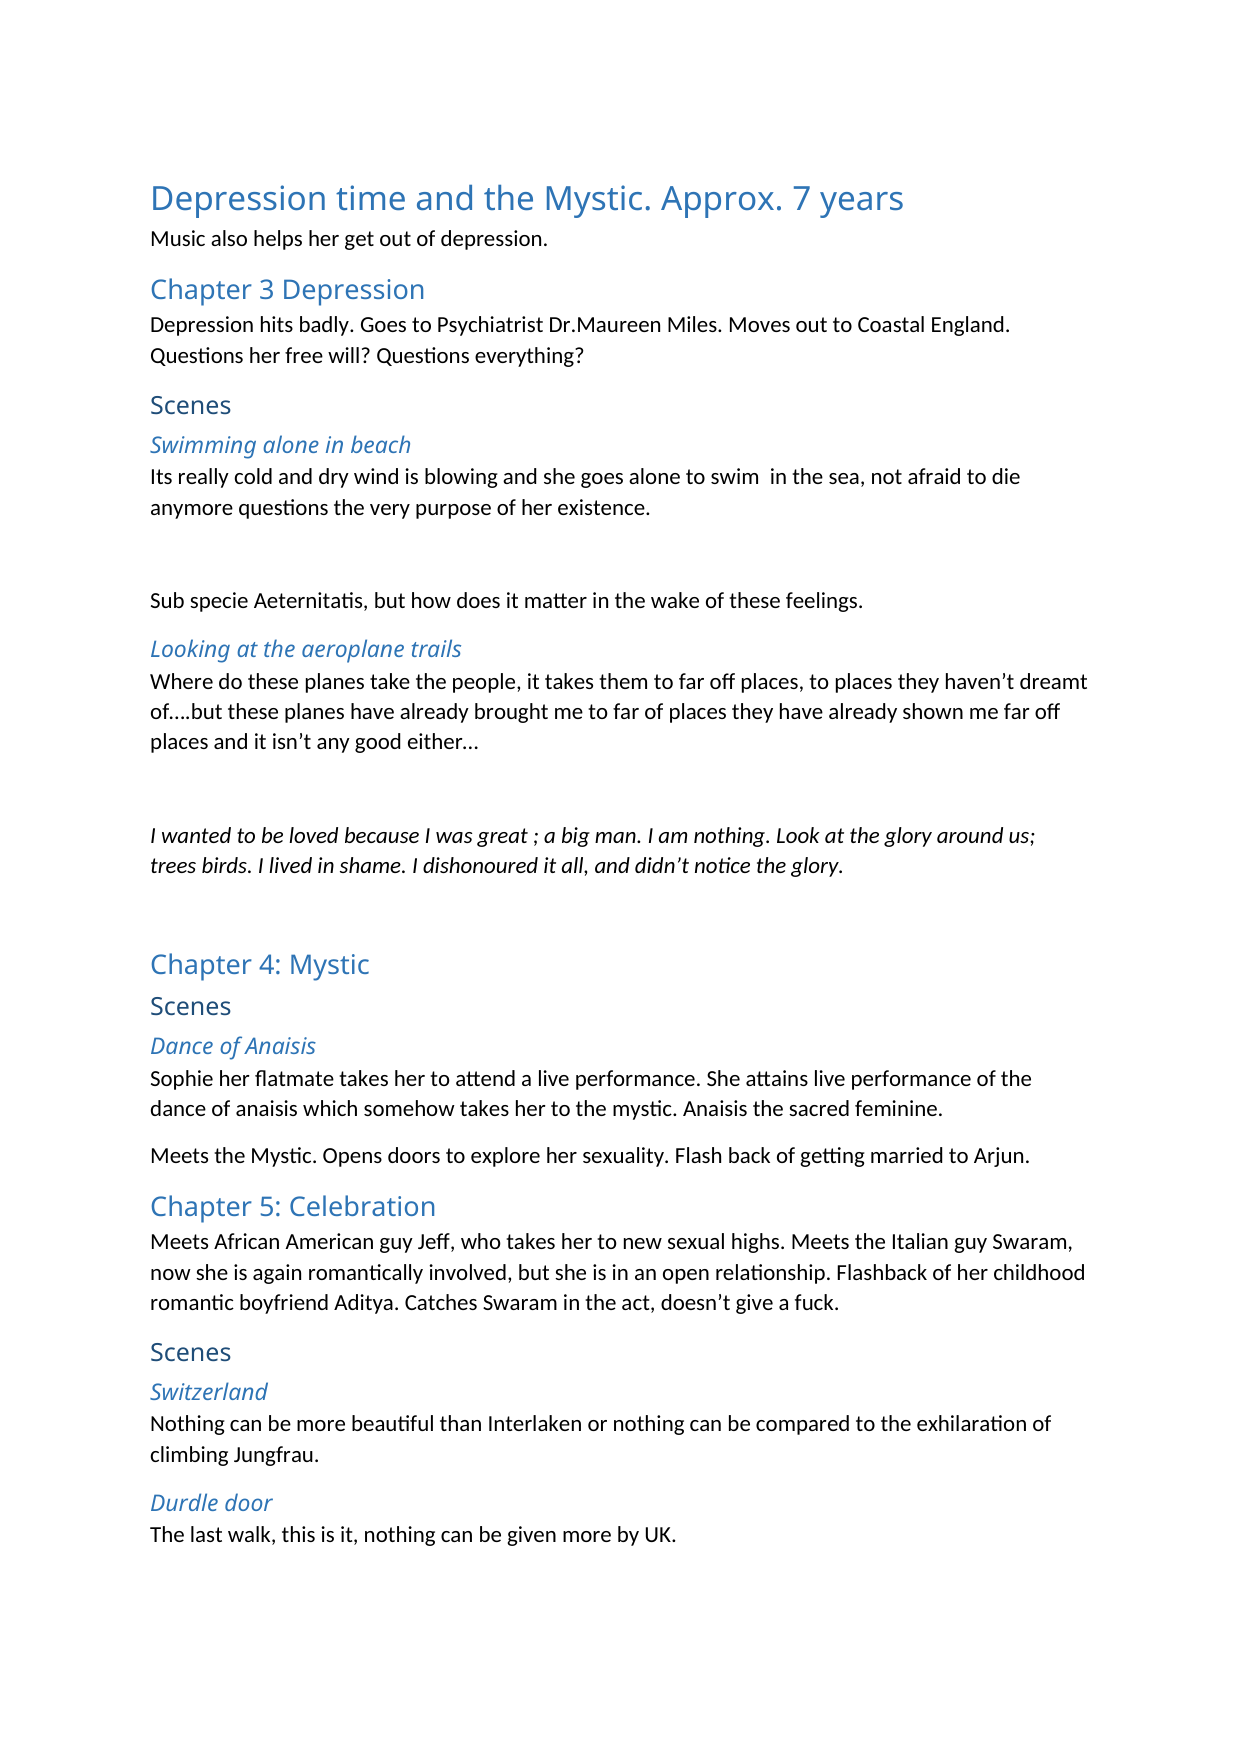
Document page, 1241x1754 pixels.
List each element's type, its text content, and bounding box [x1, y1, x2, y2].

subtitle Chapter 3 Depression [150, 271, 1090, 308]
subtitle Scenes [150, 388, 1090, 422]
subtitle Chapter 5: Celebration [150, 1188, 1090, 1224]
subtitle Scenes [150, 989, 1090, 1023]
subtitle Dance of Anaisis [150, 1030, 1090, 1061]
subtitle Scenes [150, 1335, 1090, 1369]
text Meets African American guy Jeff, who takes her to new sexual highs. Meets the Italian guy Swaram, now she is again romantically involved, but she is in an open relationship. Flashback of her childhood romantic boyfriend Aditya. Catches Swaram in the act, doesn’t give a fuck. [150, 1227, 1090, 1316]
text Sophie her flatmate takes her to attend a live performance. She attains live performance of the dance of anaisis which somehow takes her to the mystic. Anaisis the sacred feminine. [150, 1064, 1090, 1122]
text Nothing can be more beautiful than Interlaken or nothing can be compared to the exhilaration of climbing Jungfrau. [150, 1409, 1090, 1468]
text Where do these planes take the people, it takes them to far off places, to places they haven’t dreamt of….but these planes have already brought me to far of places they have already shown me far off places and it isn’t any good either… [150, 667, 1090, 755]
subtitle Durdle door [150, 1487, 1090, 1518]
subtitle Looking at the aeroplane trails [150, 633, 1090, 664]
text Sub specie Aeternitatis, but how does it matter in the wake of these feelings. [150, 586, 1090, 614]
subtitle Chapter 4: Mystic [150, 945, 1090, 982]
text The last walk, this is it, nothing can be given more by UK. [150, 1520, 1090, 1548]
text Its really cold and dry wind is blowing and she goes alone to swim in the sea, not afraid to die anymore questions the very purpose of her existence. [150, 462, 1090, 521]
subtitle Switzerland [150, 1376, 1090, 1407]
subtitle Swimming alone in beach [150, 429, 1090, 460]
text Depression hits badly. Goes to Psychiatrist Dr.Maureen Miles. Moves out to Coastal England. Questions her free will? Questions everything? [150, 311, 1090, 369]
text Meets the Mystic. Opens doors to explore her sexuality. Flash back of getting married to Arjun. [150, 1141, 1090, 1169]
text I wanted to be loved because I was great ; a big man. I am nothing. Look at the glory around us; trees birds. I lived in shame. I dishonoured it all, and didn’t notice the glory. [150, 821, 1090, 879]
subtitle Depression time and the Mystic. Approx. 7 years [150, 175, 1090, 220]
text Music also helps her get out of depression. [150, 224, 1090, 252]
